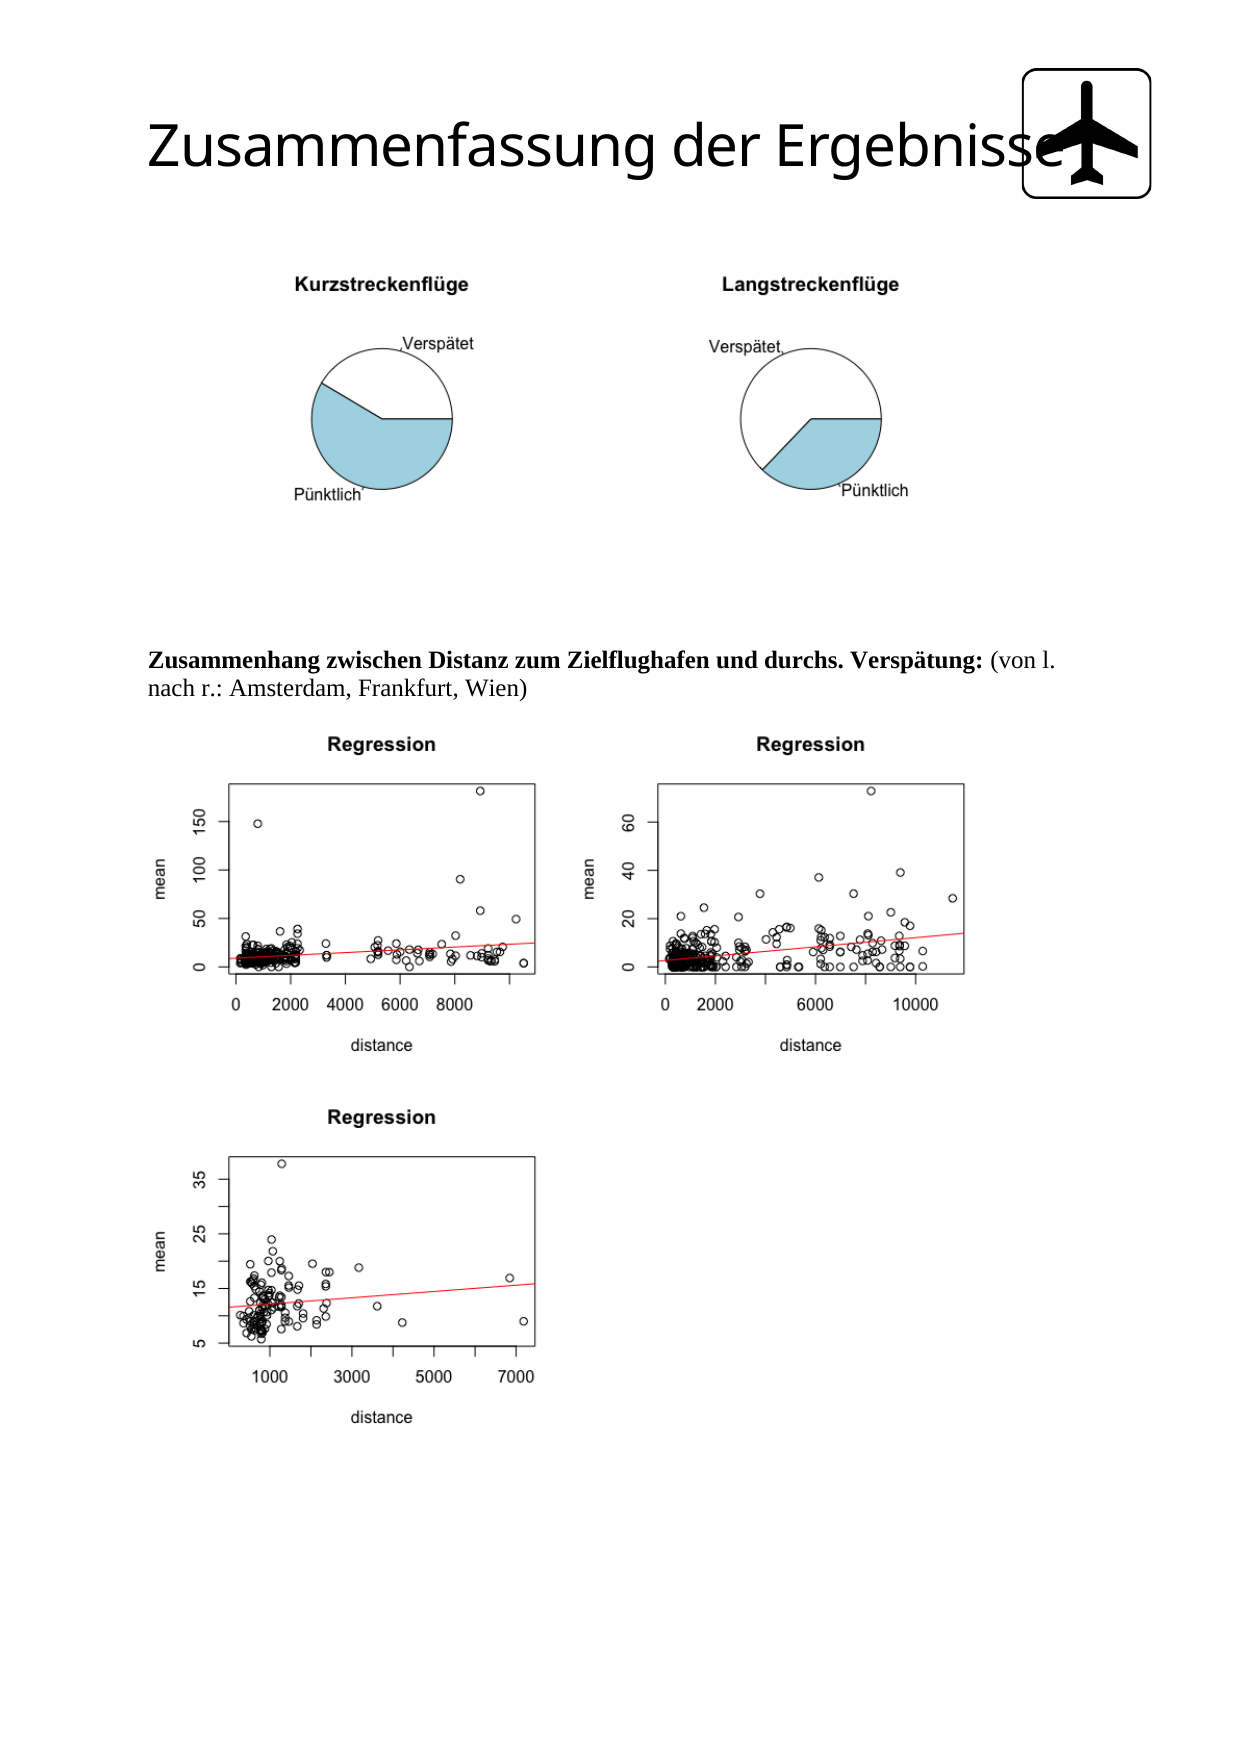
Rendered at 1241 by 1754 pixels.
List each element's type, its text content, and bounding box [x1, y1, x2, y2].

picture [147, 702, 1006, 1448]
picture [1021, 68, 1152, 199]
picture [147, 243, 1006, 616]
picture [1021, 153, 1026, 162]
text Zusammenhang zwischen Distanz zum Zielflughafen und durchs. Verspätung: (von l. nach r.: Amsterdam, Frankfurt, Wien) [148, 645, 1093, 702]
